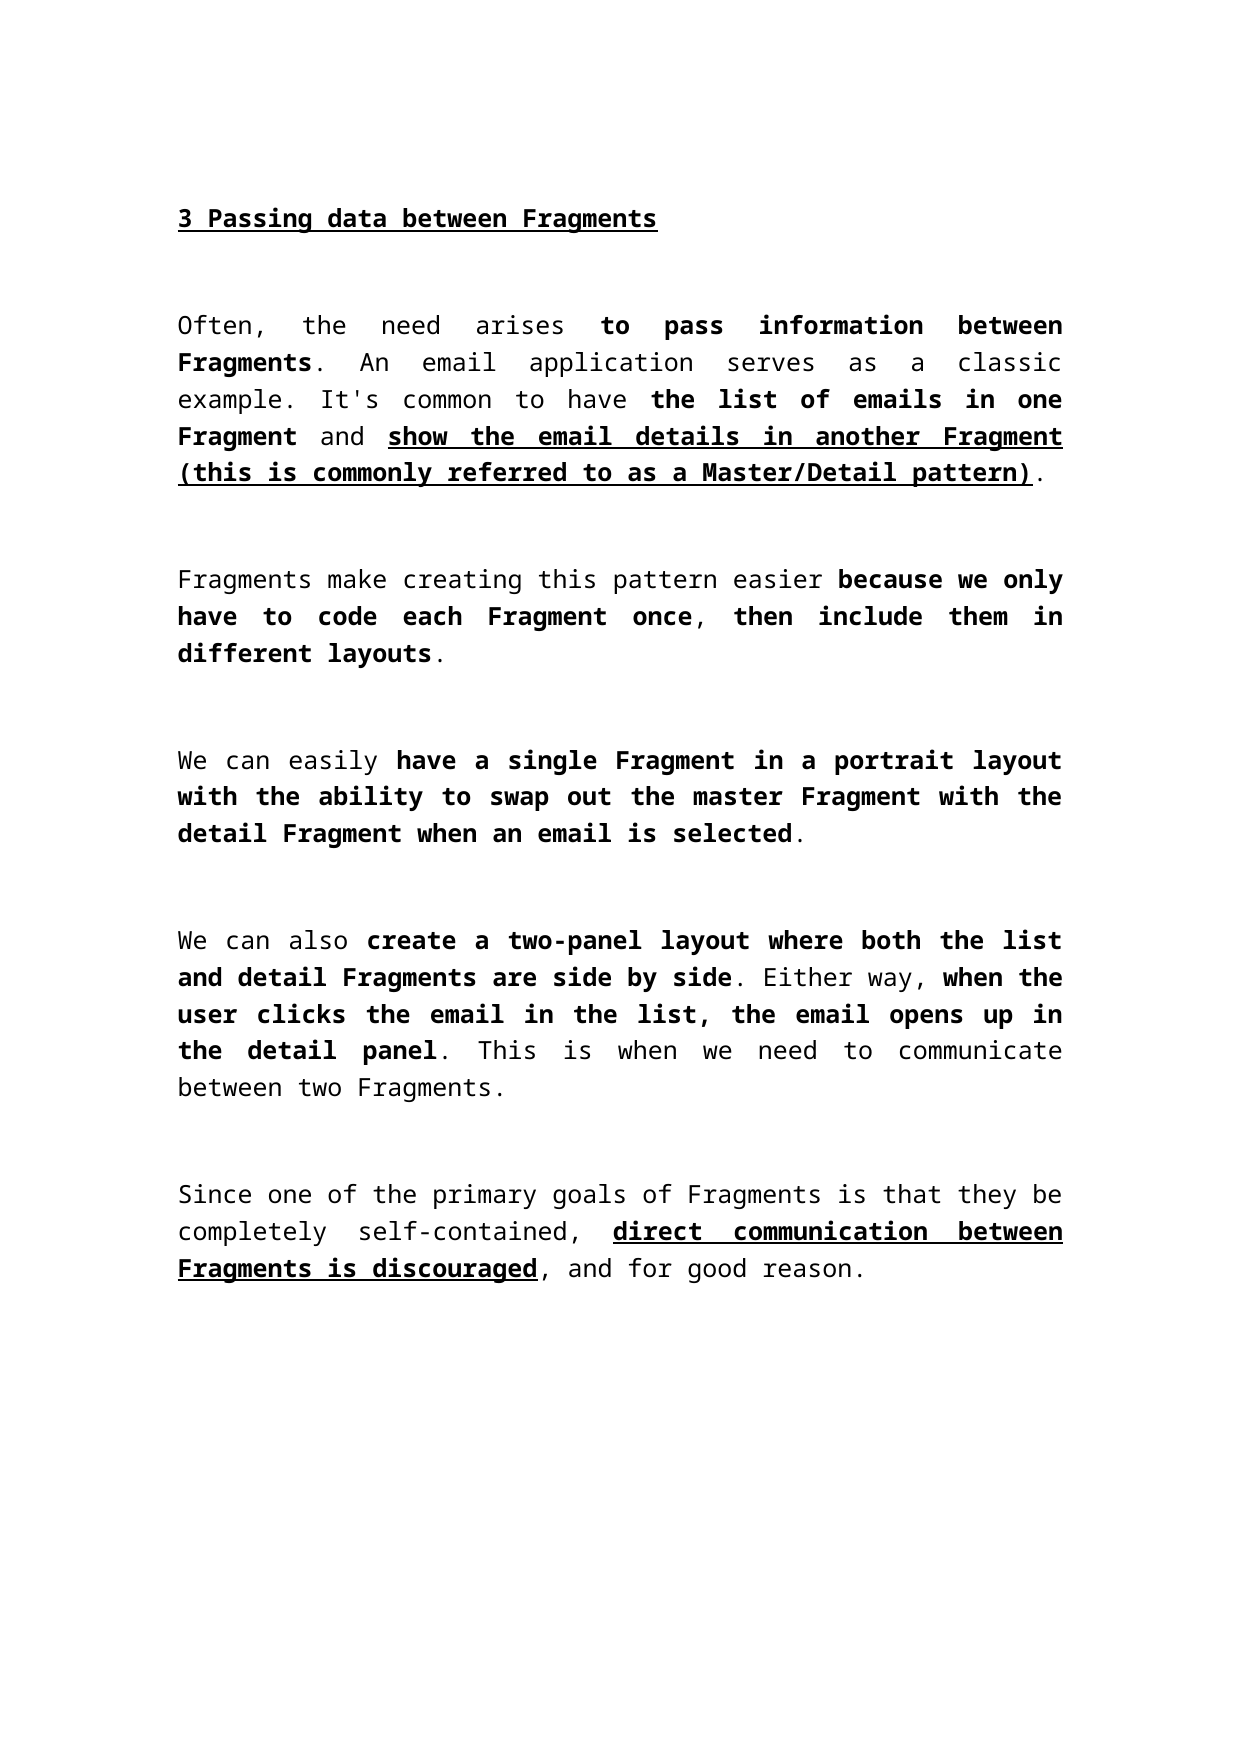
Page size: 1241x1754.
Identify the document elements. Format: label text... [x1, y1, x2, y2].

text 3 Passing data between Fragments [177, 201, 1063, 235]
text Since one of the primary goals of Fragments is that they be completely self-contained, direct communication between Fragments is discouraged, and for good reason. [177, 1177, 1063, 1284]
text Fragments make creating this pattern easier because we only have to code each Fragment once, then include them in different layouts. [177, 562, 1063, 669]
text We can easily have a single Fragment in a portrait layout with the ability to swap out the master Fragment with the detail Fragment when an email is selected. [177, 742, 1063, 850]
text Often, the need arises to pass information between Fragments. An email application serves as a classic example. It's common to have the list of emails in one Fragment and show the email details in another Fragment (this is commonly referred to as a Master/Detail pattern). [177, 308, 1063, 489]
text We can also create a two-panel layout where both the list and detail Fragments are side by side. Either way, when the user clicks the email in the list, the email opens up in the detail panel. This is when we need to communicate between two Fragments. [177, 923, 1063, 1104]
